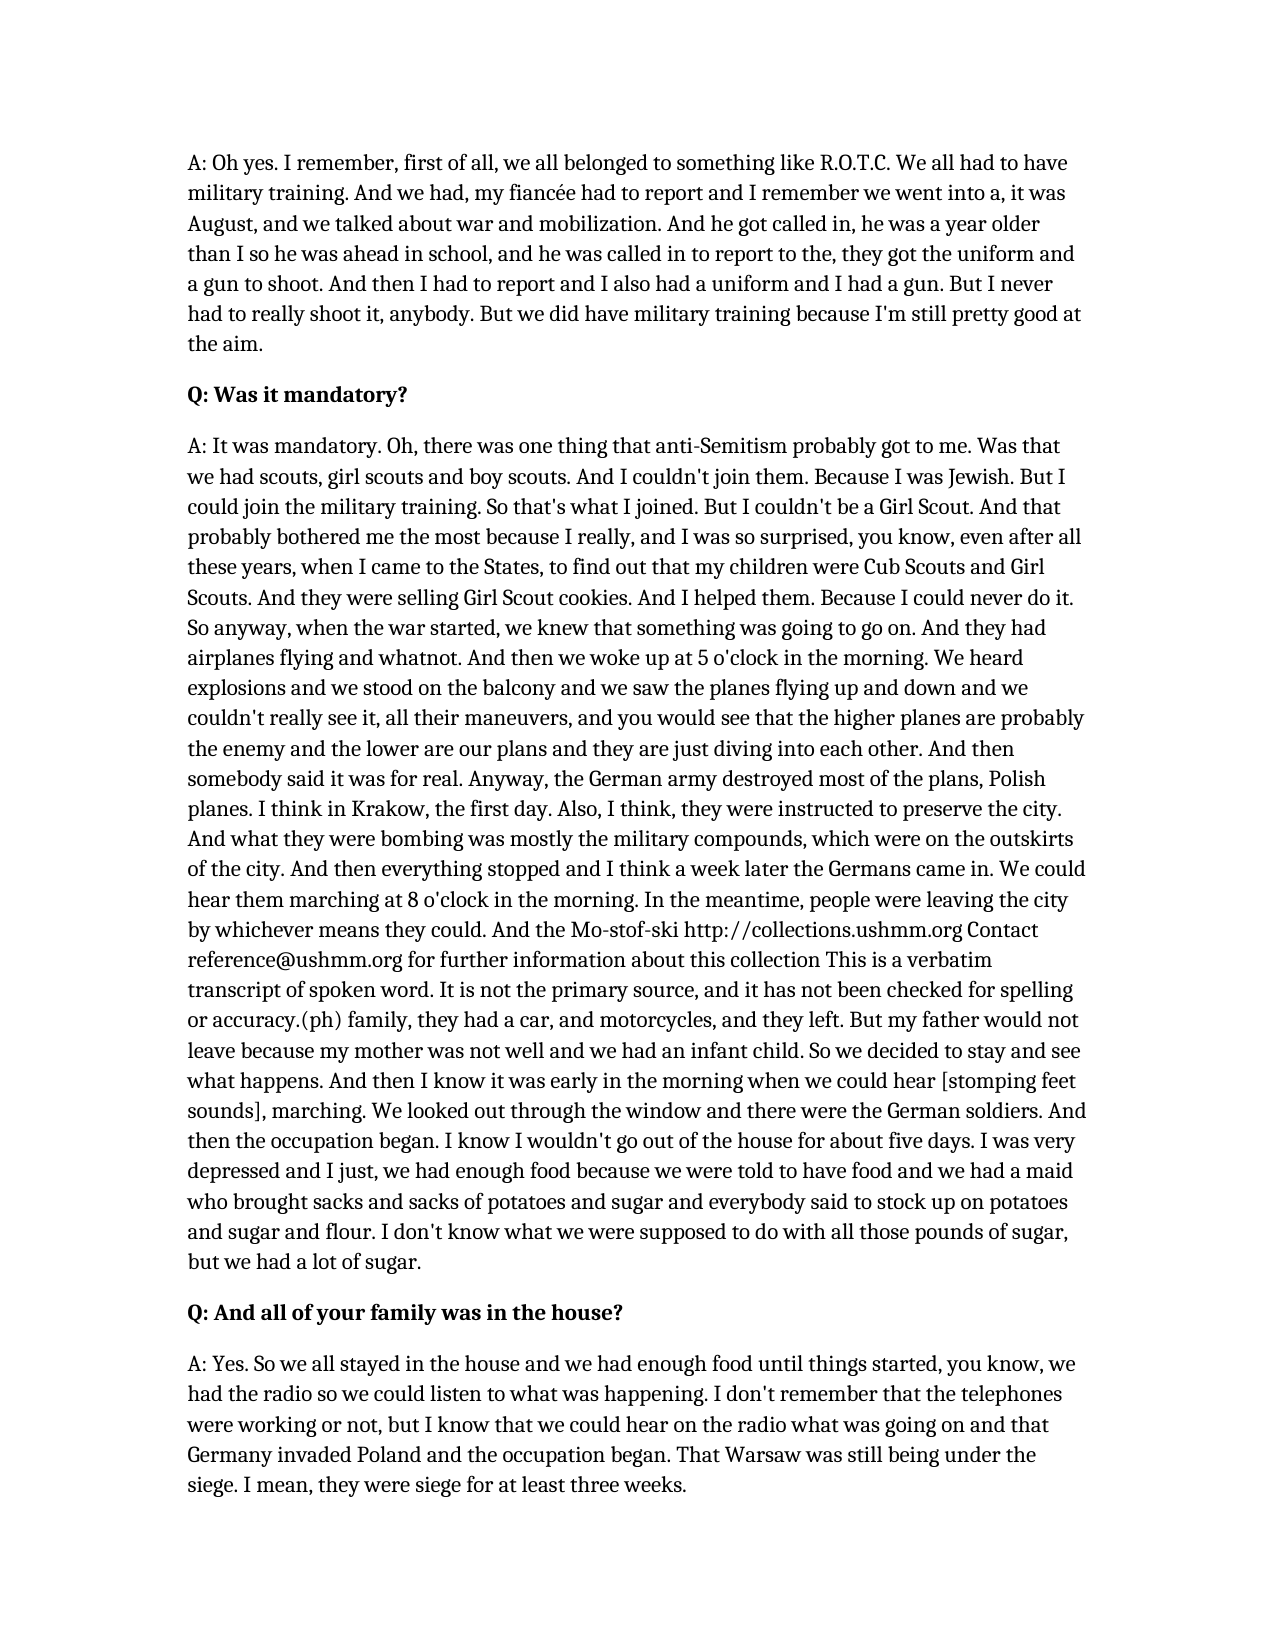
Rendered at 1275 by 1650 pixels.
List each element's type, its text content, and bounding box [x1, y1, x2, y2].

text A: Oh yes. I remember, first of all, we all belonged to something like R.O.T.C. We all had to have military training. And we had, my fiancée had to report and I remember we went into a, it was August, and we talked about war and mobilization. And he got called in, he was a year older than I so he was ahead in school, and he was called in to report to the, they got the uniform and a gun to shoot. And then I had to report and I also had a uniform and I had a gun. But I never had to really shoot it, anybody. But we did have military training because I'm still pretty good at the aim. [187, 150, 1087, 358]
text A: It was mandatory. Oh, there was one thing that anti-Semitism probably got to me. Was that we had scouts, girl scouts and boy scouts. And I couldn't join them. Because I was Jewish. But I could join the military training. So that's what I joined. But I couldn't be a Girl Scout. And that probably bothered me the most because I really, and I was so surprised, you know, even after all these years, when I came to the States, to find out that my children were Cub Scouts and Girl Scouts. And they were selling Girl Scout cookies. And I helped them. Because I could never do it. So anyway, when the war started, we knew that something was going to go on. And they had airplanes flying and whatnot. And then we woke up at 5 o'clock in the morning. We heard explosions and we stood on the balcony and we saw the planes flying up and down and we couldn't really see it, all their maneuvers, and you would see that the higher planes are probably the enemy and the lower are our plans and they are just diving into each other. And then somebody said it was for real. Anyway, the German army destroyed most of the plans, Polish planes. I think in Krakow, the first day. Also, I think, they were instructed to preserve the city. And what they were bombing was mostly the military compounds, which were on the outskirts of the city. And then everything stopped and I think a week later the Germans came in. We could hear them marching at 8 o'clock in the morning. In the meantime, people were leaving the city by whichever means they could. And the Mo-stof-ski http://collections.ushmm.org Contact reference@ushmm.org for further information about this collection This is a verbatim transcript of spoken word. It is not the primary source, and it has not been checked for spelling or accuracy.(ph) family, they had a car, and motorcycles, and they left. But my father would not leave because my mother was not well and we had an infant child. So we decided to stay and see what happens. And then I know it was early in the morning when we could hear [stomping feet sounds], marching. We looked out through the window and there were the German soldiers. And then the occupation began. I know I wouldn't go out of the house for about five days. I was very depressed and I just, we had enough food because we were told to have food and we had a maid who brought sacks and sacks of potatoes and sugar and everybody said to stock up on potatoes and sugar and flour. I don't know what we were supposed to do with all those pounds of sugar, but we had a lot of sugar. [187, 433, 1087, 1275]
text A: Yes. So we all stayed in the house and we had enough food until things started, you know, we had the radio so we could listen to what was happening. I don't remember that the telephones were working or not, but I know that we could hear on the radio what was going on and that Germany invaded Poland and the occupation began. That Warsaw was still being under the siege. I mean, they were siege for at least three weeks. [187, 1351, 1087, 1498]
text Q: And all of your family was in the house? [187, 1300, 1087, 1326]
text Q: Was it mandatory? [187, 382, 1087, 409]
